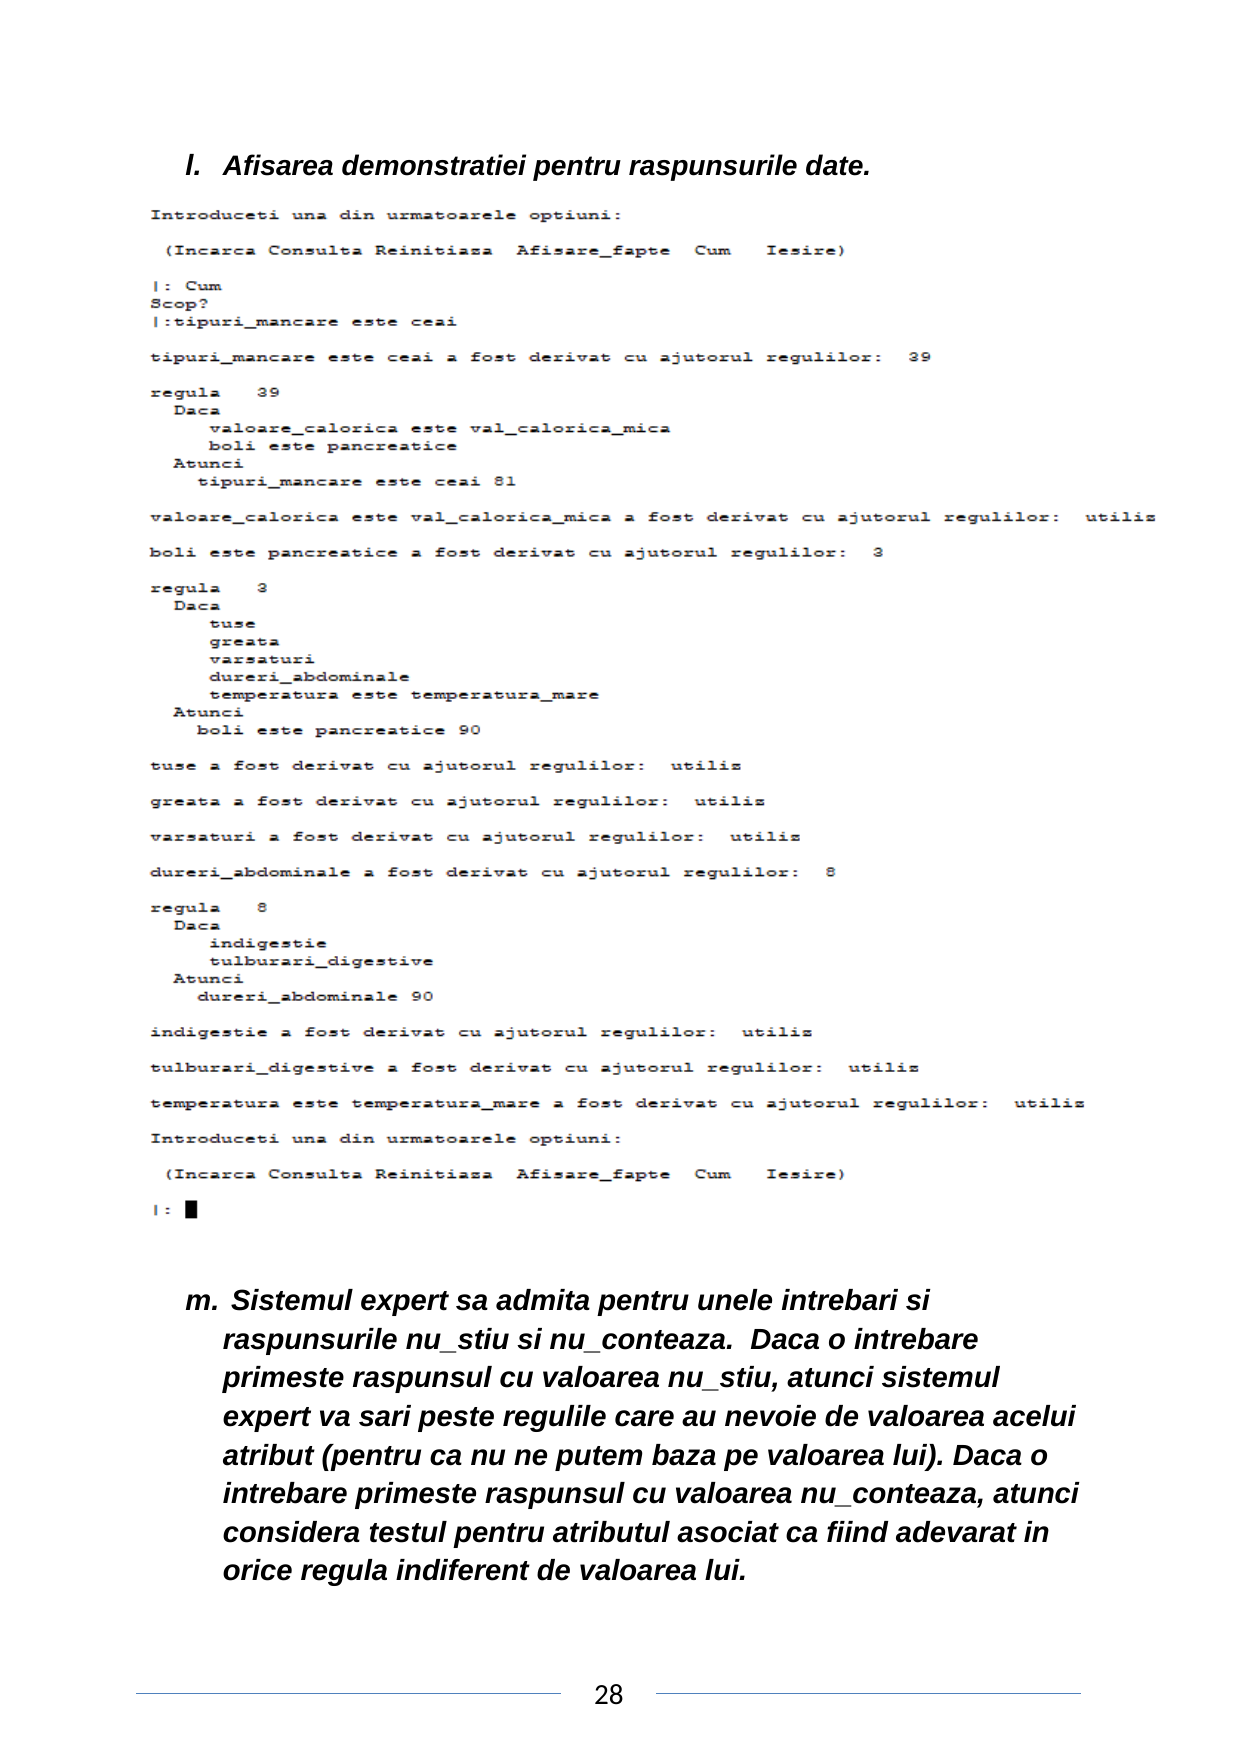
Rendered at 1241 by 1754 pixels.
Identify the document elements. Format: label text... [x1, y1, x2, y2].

picture [147, 207, 1170, 1220]
list Afisarea demonstratiei pentru raspunsurile date. [185, 148, 1093, 181]
